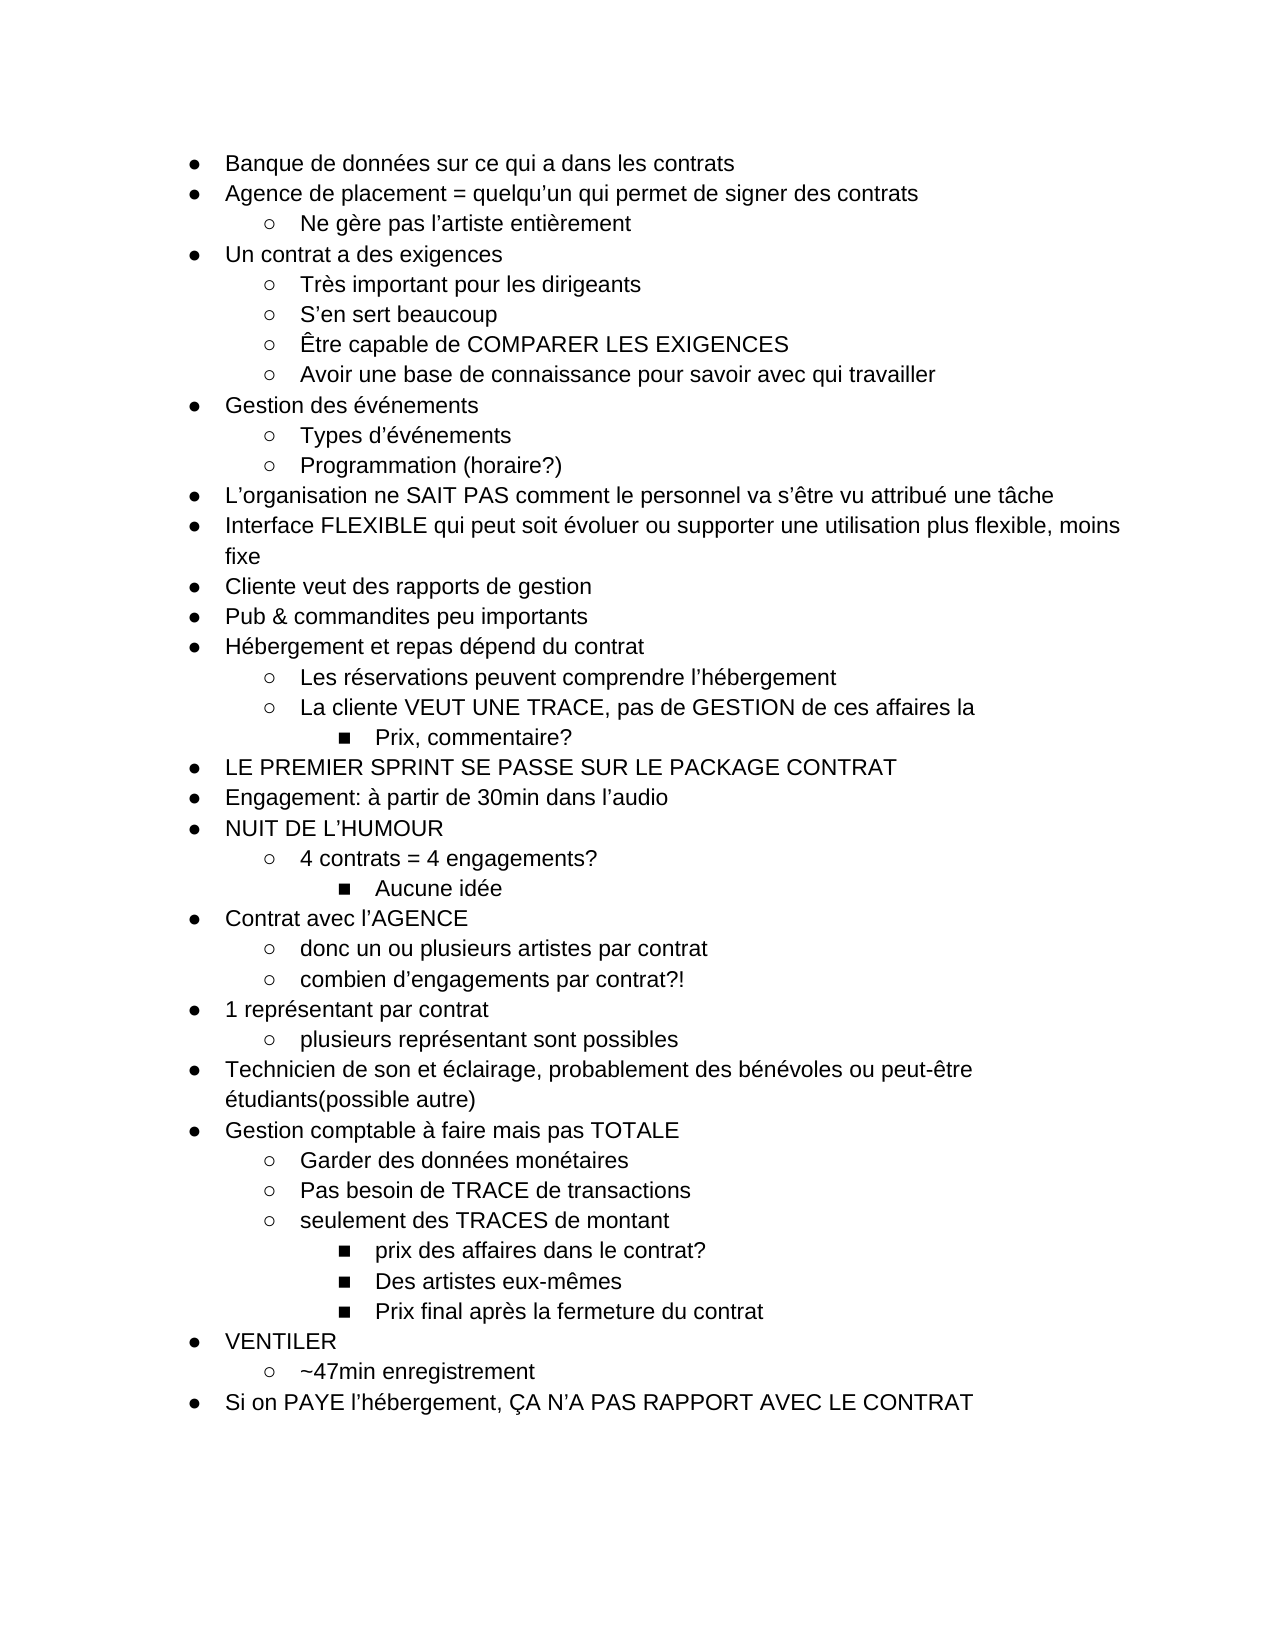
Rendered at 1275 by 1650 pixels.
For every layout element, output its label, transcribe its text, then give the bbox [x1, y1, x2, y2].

list La cliente VEUT UNE TRACE, pas de GESTION de ces affaires la [262, 694, 1125, 720]
list Pub & commandites peu importants [187, 603, 1125, 629]
list Agence de placement = quelqu’un qui permet de signer des contrats [187, 180, 1125, 207]
list Garder des données monétaires [262, 1147, 1125, 1173]
list Gestion comptable à faire mais pas TOTALE [187, 1117, 1125, 1143]
list Pas besoin de TRACE de transactions [262, 1177, 1125, 1203]
list plusieurs représentant sont possibles [262, 1026, 1125, 1052]
list Des artistes eux-mêmes [337, 1268, 1125, 1294]
list Avoir une base de connaissance pour savoir avec qui travailler [262, 361, 1125, 388]
list Programmation (horaire?) [262, 452, 1125, 478]
list seulement des TRACES de montant [262, 1207, 1125, 1234]
list Si on PAYE l’hébergement, ÇA N’A PAS RAPPORT AVEC LE CONTRAT [187, 1388, 1125, 1415]
list Technicien de son et éclairage, probablement des bénévoles ou peut-être étudiants(possible autre) [187, 1056, 1125, 1113]
list Aucune idée [337, 875, 1125, 901]
list Interface FLEXIBLE qui peut soit évoluer ou supporter une utilisation plus flexible, moins fixe [187, 512, 1125, 569]
list Contrat avec l’AGENCE [187, 905, 1125, 932]
list prix des affaires dans le contrat? [337, 1237, 1125, 1264]
list Ne gère pas l’artiste entièrement [262, 210, 1125, 237]
list S’en sert beaucoup [262, 301, 1125, 327]
list combien d’engagements par contrat?! [262, 966, 1125, 992]
list Banque de données sur ce qui a dans les contrats [187, 150, 1125, 176]
list ~47min enregistrement [262, 1358, 1125, 1385]
list Prix, commentaire? [337, 724, 1125, 750]
list Types d’événements [262, 422, 1125, 448]
list NUIT DE L’HUMOUR [187, 814, 1125, 841]
list Les réservations peuvent comprendre l’hébergement [262, 663, 1125, 690]
list Hébergement et repas dépend du contrat [187, 633, 1125, 660]
list Gestion des événements [187, 392, 1125, 418]
list 1 représentant par contrat [187, 996, 1125, 1022]
list Un contrat a des exigences [187, 241, 1125, 267]
list Cliente veut des rapports de gestion [187, 573, 1125, 599]
list Très important pour les dirigeants [262, 271, 1125, 297]
list Prix final après la fermeture du contrat [337, 1298, 1125, 1324]
list L’organisation ne SAIT PAS comment le personnel va s’être vu attribué une tâche [187, 482, 1125, 509]
list 4 contrats = 4 engagements? [262, 845, 1125, 871]
list donc un ou plusieurs artistes par contrat [262, 935, 1125, 962]
list Engagement: à partir de 30min dans l’audio [187, 784, 1125, 811]
list LE PREMIER SPRINT SE PASSE SUR LE PACKAGE CONTRAT [187, 754, 1125, 781]
list Être capable de COMPARER LES EXIGENCES [262, 331, 1125, 358]
list VENTILER [187, 1328, 1125, 1354]
